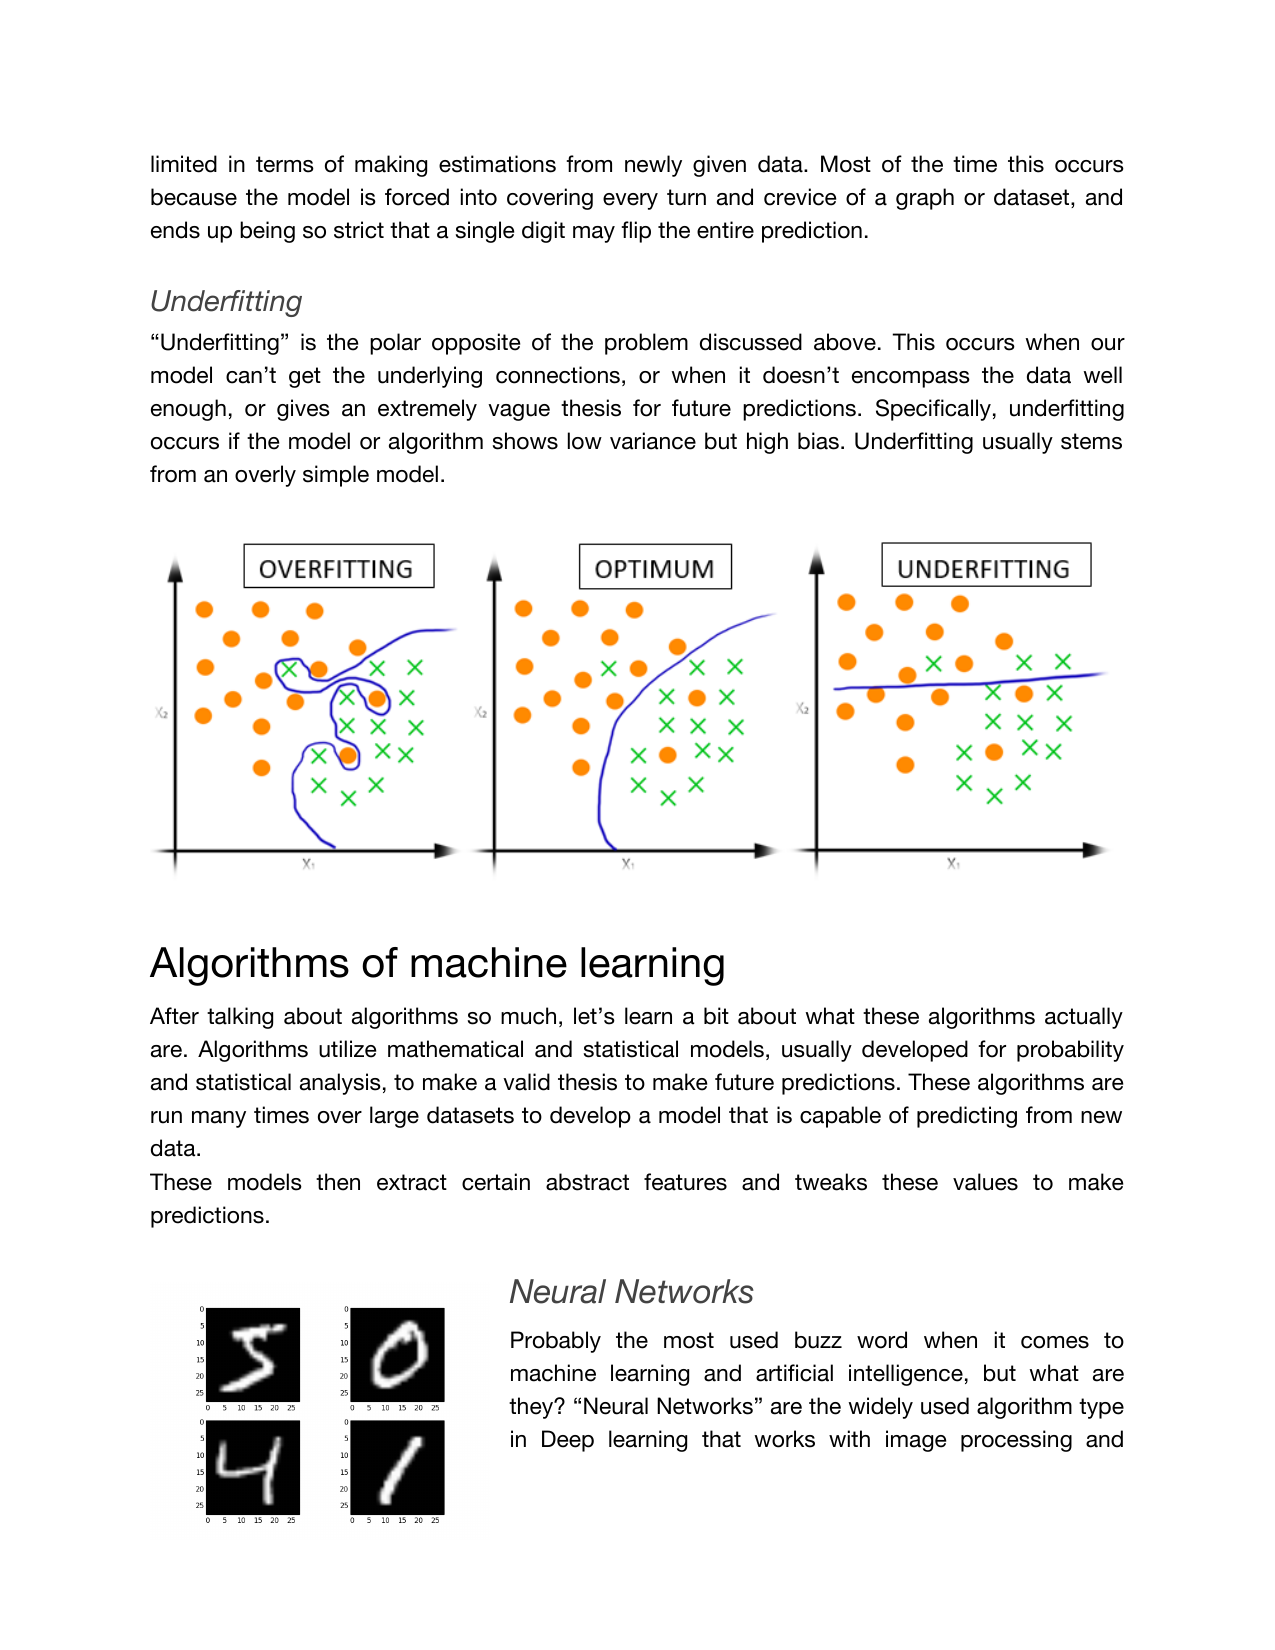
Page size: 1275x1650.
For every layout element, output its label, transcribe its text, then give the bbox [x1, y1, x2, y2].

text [150, 150, 1125, 245]
text After talking about algorithms so much, let’s learn a bit about what these algorithms actually are. Algorithms utilize mathematical and statistical models, usually developed for probability and statistical analysis, to make a valid thesis to make future predictions. These algorithms are run many times over large datasets to develop a model that is capable of predicting from new data. [150, 1002, 1125, 1163]
text “Underfitting” is the polar opposite of the problem discussed above. This occurs when our model can’t get the underlying connections, or when it doesn’t encompass the data well enough, or gives an extremely vague thesis for future predictions. Specifically, underfitting occurs if the model or algorithm shows low variance but high bias. Underfitting usually stems from an overly simple model. [150, 328, 1125, 427]
subtitle Algorithms of machine learning [150, 937, 1125, 989]
text “Underfitting” is the polar opposite of the problem discussed above. This occurs when our model can’t get the underlying connections, or when it doesn’t encompass the data well enough, or gives an extremely vague thesis for future predictions. Specifically, underfitting occurs if the model or algorithm shows low variance but high bias. Underfitting usually stems from an overly simple model. [150, 456, 1125, 489]
subtitle Neural Networks [150, 1271, 1125, 1313]
picture [150, 526, 1125, 892]
subtitle Underfitting [150, 283, 1125, 319]
text These models then extract certain abstract features and tweaks these values to make predictions. [150, 1168, 1125, 1230]
picture [150, 1282, 491, 1540]
